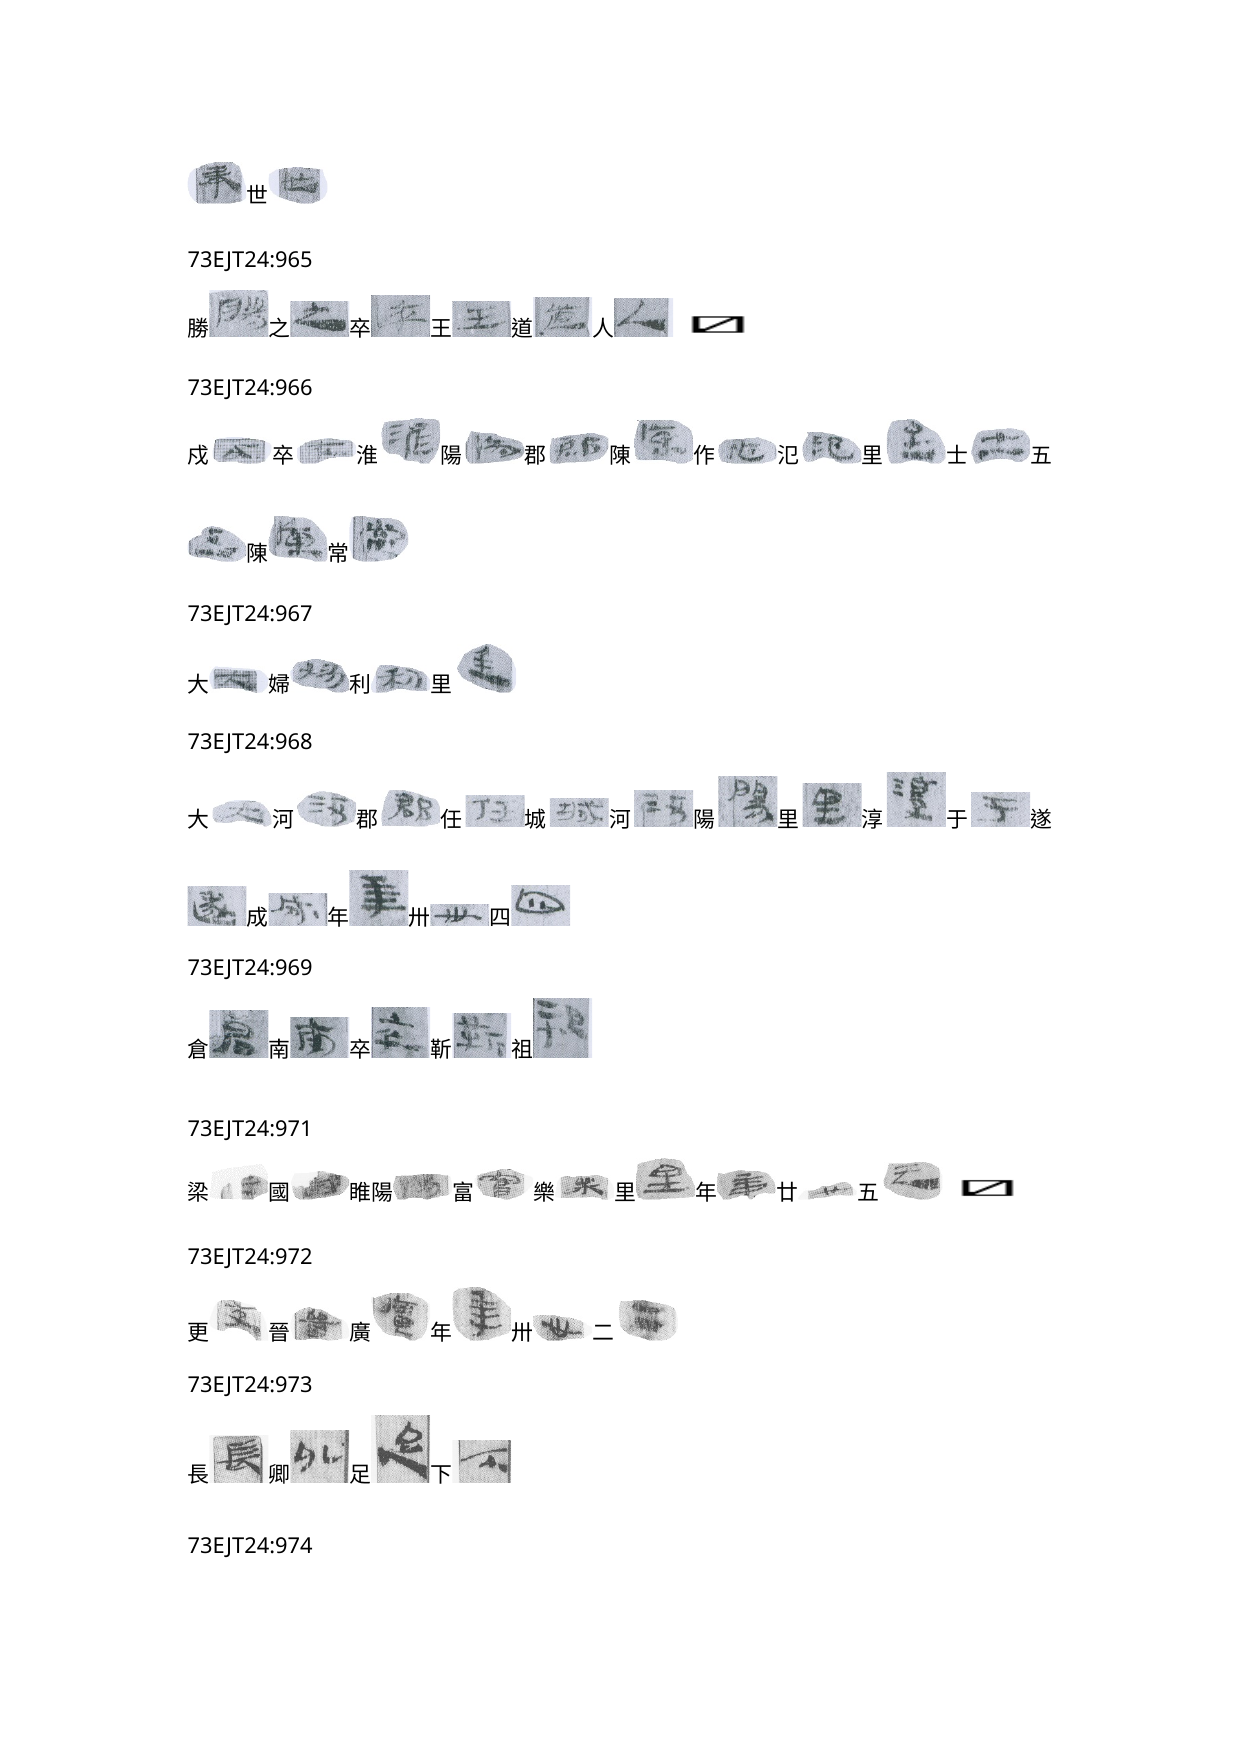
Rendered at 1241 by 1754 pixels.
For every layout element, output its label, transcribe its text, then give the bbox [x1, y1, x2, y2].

picture [716, 1170, 776, 1200]
text 73EJT24:972 [187, 1240, 1053, 1272]
picture [297, 791, 357, 827]
picture [971, 428, 1031, 464]
picture [187, 886, 247, 926]
picture [549, 433, 609, 464]
picture [555, 1175, 614, 1200]
picture [618, 1300, 678, 1341]
picture [452, 301, 512, 337]
picture [290, 1430, 350, 1483]
text 73EJT24:969 [187, 951, 1053, 983]
picture [634, 790, 694, 827]
picture [430, 904, 490, 926]
picture [687, 311, 747, 337]
picture [465, 795, 525, 827]
picture [290, 1017, 350, 1058]
picture [636, 1158, 696, 1200]
text 戍卒淮陽郡陳作氾里士五陳常 [187, 418, 1053, 581]
picture [268, 167, 328, 204]
picture [290, 301, 350, 337]
picture [381, 418, 441, 464]
picture [209, 290, 269, 337]
picture [533, 297, 593, 337]
picture [209, 666, 269, 693]
text 73EJT24:973 [187, 1368, 1053, 1400]
text 73EJT24:965 [187, 243, 1053, 275]
picture [209, 1435, 269, 1483]
picture [957, 1175, 1017, 1200]
text 長卿足下 [187, 1415, 1053, 1513]
picture [349, 870, 409, 926]
picture [212, 437, 272, 464]
picture [718, 437, 778, 464]
picture [614, 298, 674, 337]
picture [533, 1315, 593, 1341]
picture [381, 790, 441, 827]
picture [886, 419, 946, 464]
picture [886, 772, 946, 827]
picture [457, 644, 517, 693]
text 大婦利里 [187, 644, 1053, 709]
text 73EJT24:967 [187, 597, 1053, 629]
picture [290, 659, 350, 693]
picture [349, 516, 409, 562]
picture [209, 1300, 269, 1341]
picture [452, 1287, 512, 1341]
picture [718, 776, 778, 827]
picture [209, 1163, 269, 1200]
picture [883, 1162, 943, 1200]
picture [802, 432, 862, 464]
picture [465, 431, 525, 464]
picture [371, 1415, 431, 1483]
text 倉南卒靳祖 [187, 998, 1053, 1096]
picture [971, 792, 1031, 827]
picture [634, 419, 694, 464]
picture [452, 1440, 512, 1483]
picture [268, 516, 328, 562]
picture [802, 783, 862, 827]
picture [290, 1307, 350, 1341]
text 73EJT24:966 [187, 371, 1053, 403]
picture [393, 1174, 453, 1200]
text 觻得復作驪靬當利里馮奉世 [187, 162, 1053, 227]
text 73EJT24:968 [187, 725, 1053, 757]
picture [474, 1169, 534, 1200]
picture [371, 1007, 431, 1058]
text 大河郡任城河陽里淳于遂成年卅四 [187, 772, 1053, 935]
picture [511, 885, 571, 926]
picture [187, 162, 247, 204]
picture [533, 998, 593, 1058]
picture [290, 1171, 350, 1200]
picture [371, 295, 431, 337]
picture [452, 1013, 512, 1058]
text 73EJT24:974 [187, 1529, 1053, 1561]
picture [187, 526, 247, 562]
picture [371, 1293, 431, 1341]
picture [209, 1010, 269, 1058]
picture [268, 893, 328, 926]
picture [212, 800, 272, 827]
picture [797, 1182, 857, 1200]
picture [549, 798, 609, 827]
picture [297, 438, 357, 464]
picture [371, 665, 431, 693]
text 73EJT24:971 [187, 1111, 1053, 1144]
